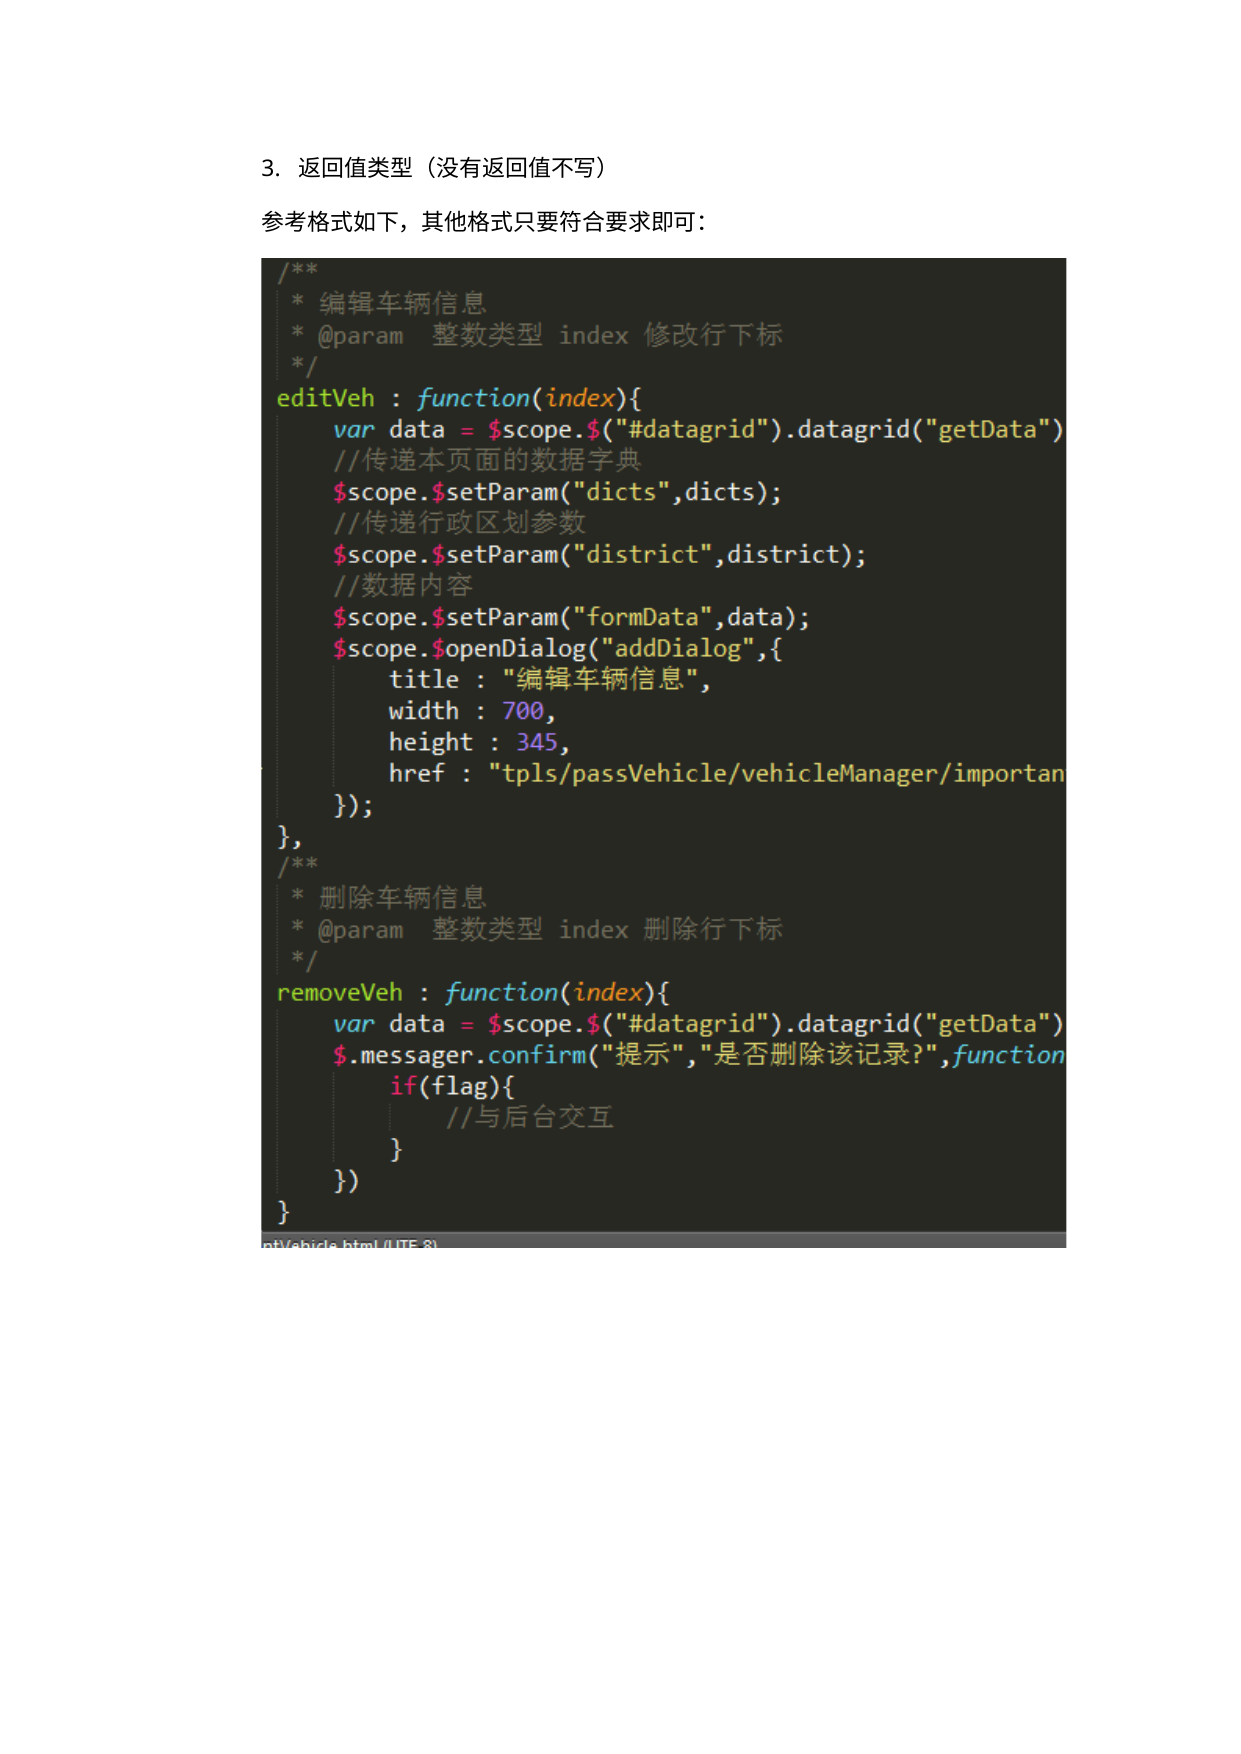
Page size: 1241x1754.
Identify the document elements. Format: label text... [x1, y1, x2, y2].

list 返回值类型（没有返回值不写） [261, 150, 1053, 183]
picture [261, 258, 1067, 1248]
text 参考格式如下，其他格式只要符合要求即可： [261, 204, 1053, 237]
